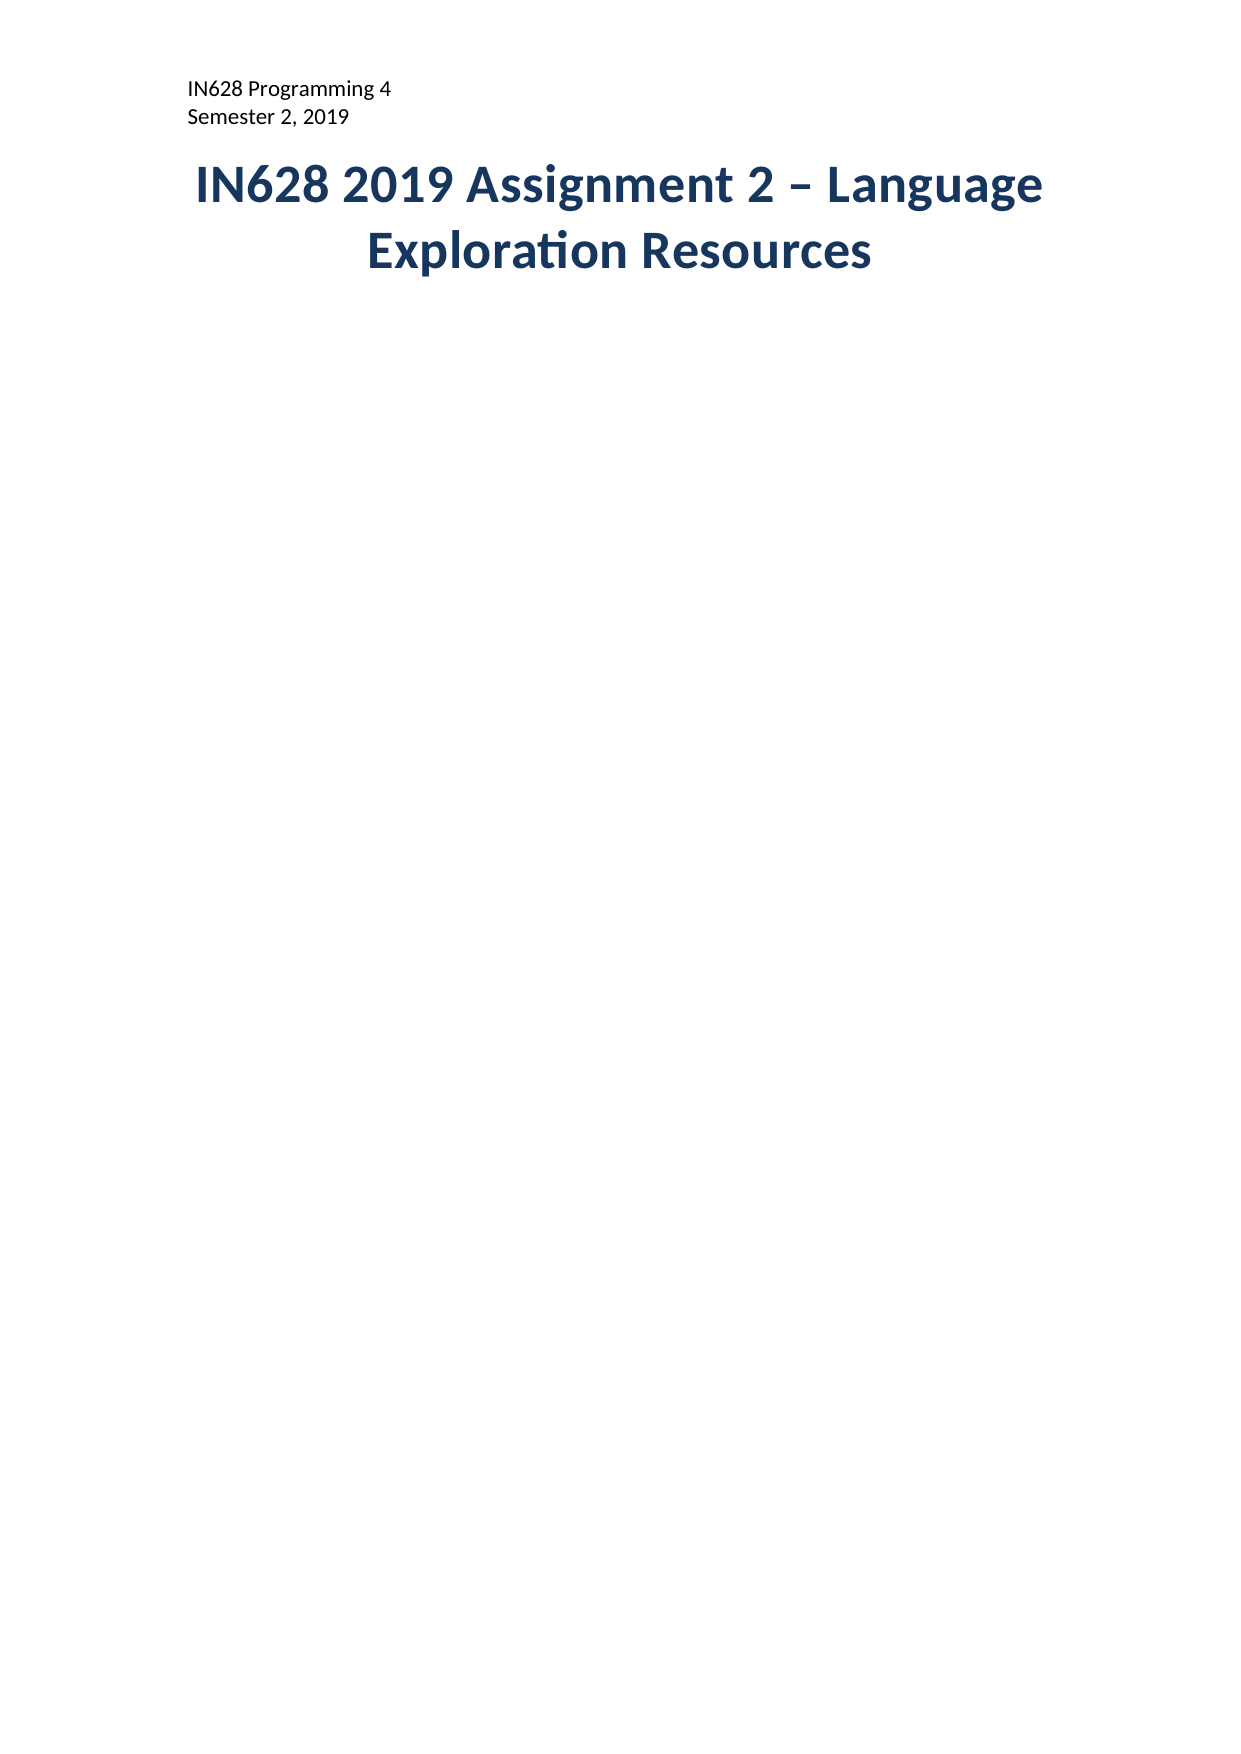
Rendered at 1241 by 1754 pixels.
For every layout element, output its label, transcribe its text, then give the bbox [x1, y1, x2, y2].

title IN628 2019 Assignment 2 – Language Exploration Resources [187, 150, 1053, 282]
